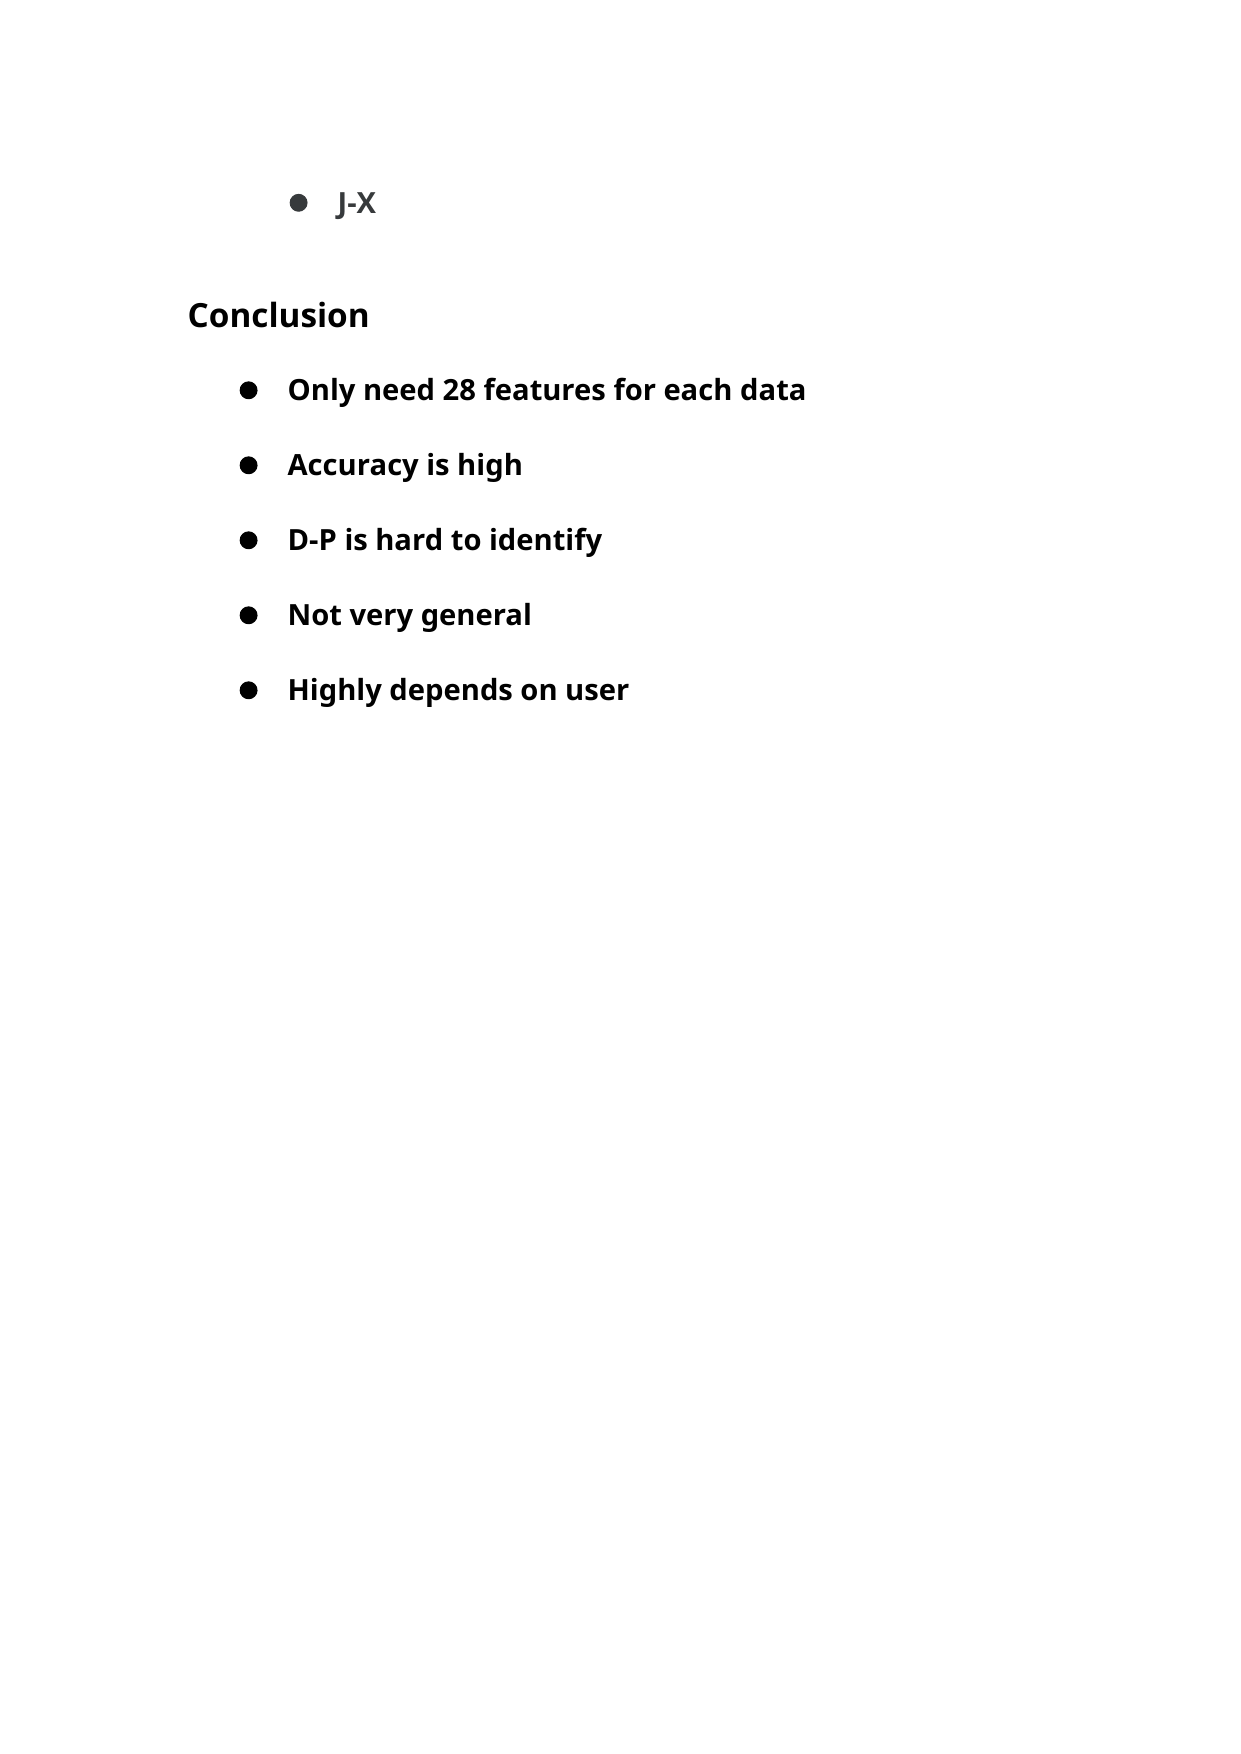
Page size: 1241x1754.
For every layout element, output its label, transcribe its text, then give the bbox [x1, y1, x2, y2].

list Highly depends on user [237, 652, 1053, 727]
text Conclusion [187, 277, 1053, 352]
list D-P is hard to identify [237, 502, 1053, 577]
list Accuracy is high [237, 427, 1053, 502]
list Not very general [237, 577, 1053, 652]
list J-X [287, 164, 1053, 239]
list Only need 28 features for each data [237, 352, 1053, 427]
